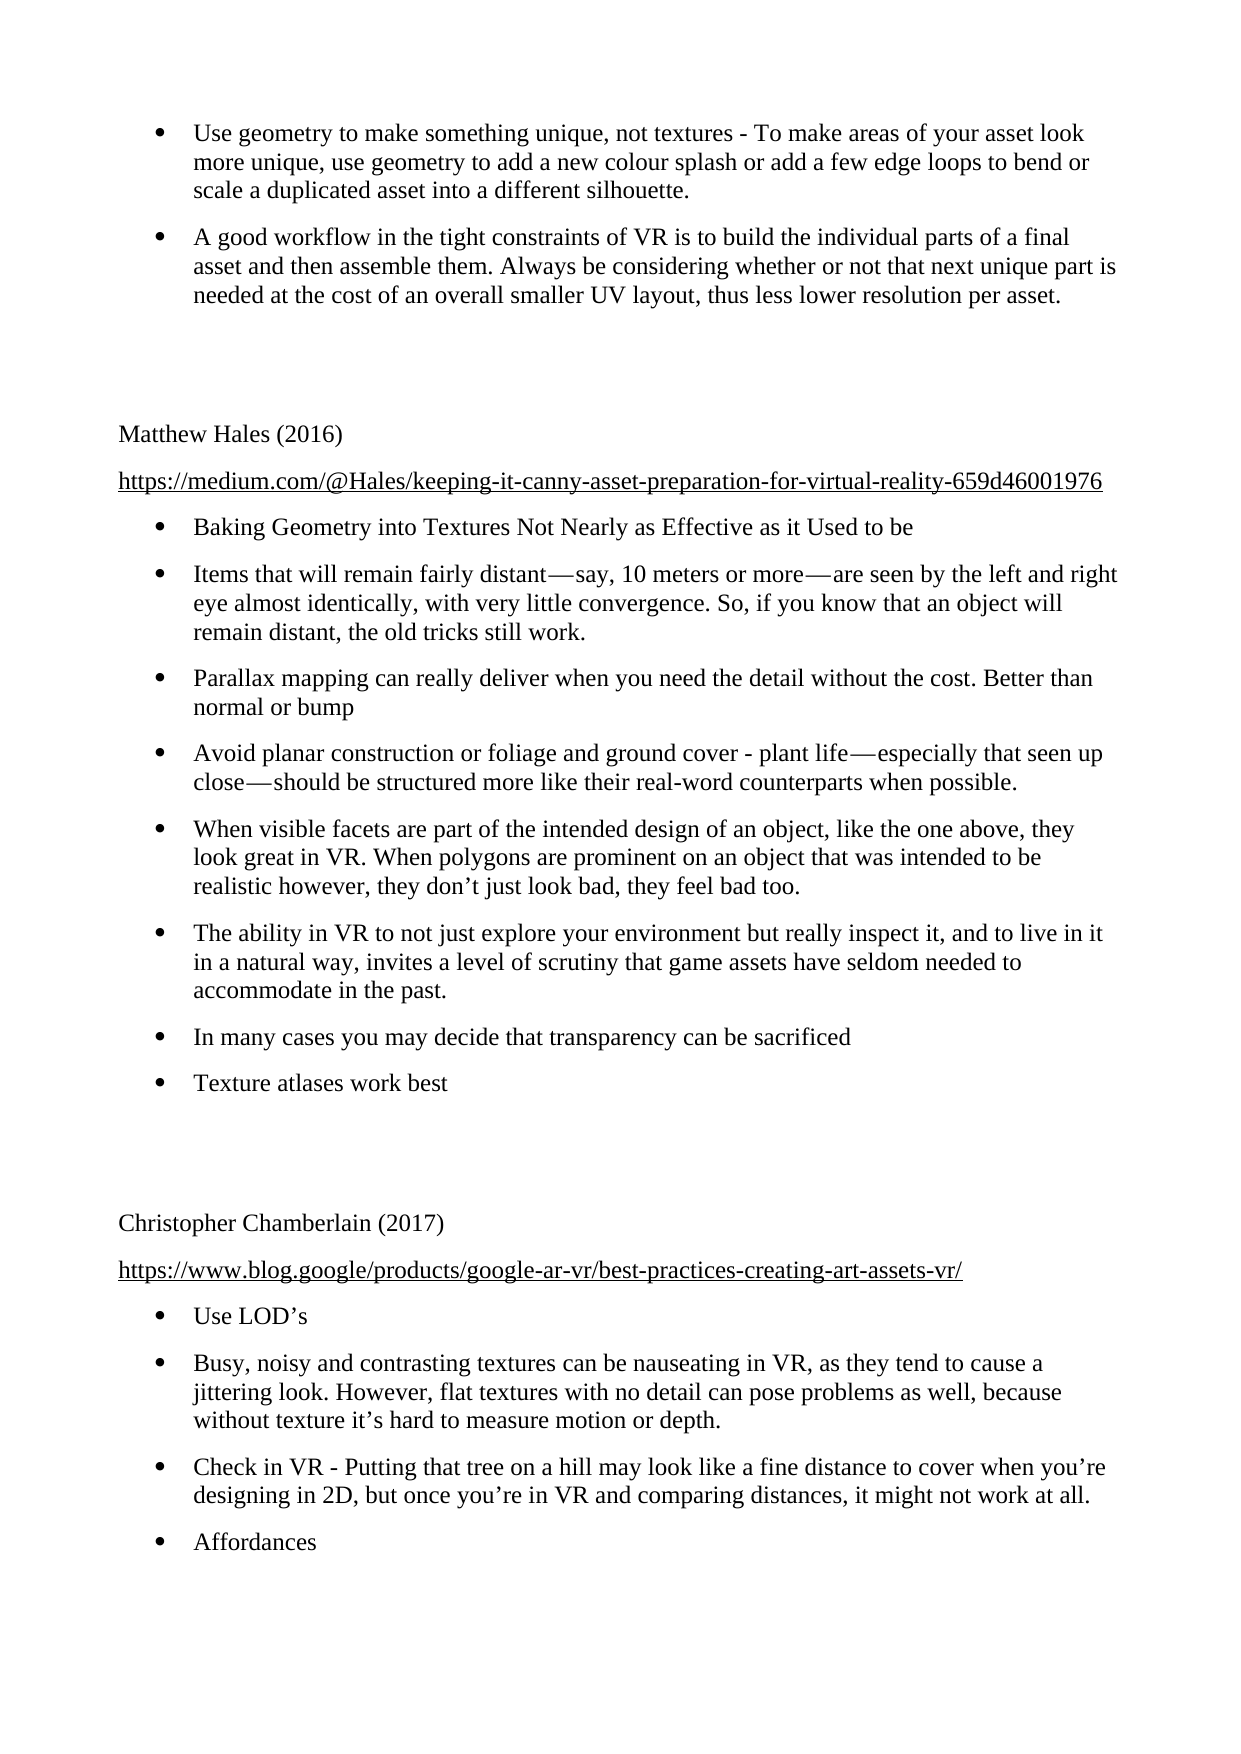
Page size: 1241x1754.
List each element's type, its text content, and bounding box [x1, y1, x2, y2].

text Matthew Hales (2016) [118, 419, 1122, 448]
text https://www.blog.google/products/google-ar-vr/best-practices-creating-art-assets-vr/ [118, 1255, 1122, 1283]
list Texture atlases work best [156, 1068, 1122, 1097]
list In many cases you may decide that transparency can be sacrificed [156, 1022, 1122, 1051]
list Parallax mapping can really deliver when you need the detail without the cost. Better than normal or bump [156, 663, 1122, 721]
list The ability in VR to not just explore your environment but really inspect it, and to live in it in a natural way, invites a level of scrutiny that game assets have seldom needed to accommodate in the past. [156, 918, 1122, 1004]
text https://medium.com/@Hales/keeping-it-canny-asset-preparation-for-virtual-reality-659d46001976 [118, 466, 1122, 495]
list Check in VR - Putting that tree on a hill may look like a fine distance to cover when you’re designing in 2D, but once you’re in VR and comparing distances, it might not work at all. [156, 1452, 1122, 1509]
text Christopher Chamberlain (2017) [118, 1208, 1122, 1237]
list Avoid planar construction or foliage and ground cover - plant life — especially that seen up close — should be structured more like their real-word counterparts when possible. [156, 738, 1122, 796]
list Use LOD’s [156, 1301, 1122, 1330]
list A good workflow in the tight constraints of VR is to build the individual parts of a final asset and then assemble them. Always be considering whether or not that next unique part is needed at the cost of an overall smaller UV layout, thus less lower resolution per asset. [156, 222, 1122, 308]
list Use geometry to make something unique, not textures - To make areas of your asset look more unique, use geometry to add a new colour splash or add a few edge loops to bend or scale a duplicated asset into a different silhouette. [156, 118, 1122, 204]
list Baking Geometry into Textures Not Nearly as Effective as it Used to be [156, 512, 1122, 541]
list When visible facets are part of the intended design of an object, like the one above, they look great in VR. When polygons are prominent on an object that was intended to be realistic however, they don’t just look bad, they feel bad too. [156, 814, 1122, 900]
list Busy, noisy and contrasting textures can be nauseating in VR, as they tend to cause a jittering look. However, flat textures with no detail can pose problems as well, because without texture it’s hard to measure motion or depth. [156, 1348, 1122, 1434]
list Affordances [156, 1527, 1122, 1556]
list Items that will remain fairly distant — say, 10 meters or more — are seen by the left and right eye almost identically, with very little convergence. So, if you know that an object will remain distant, the old tricks still work. [156, 559, 1122, 645]
